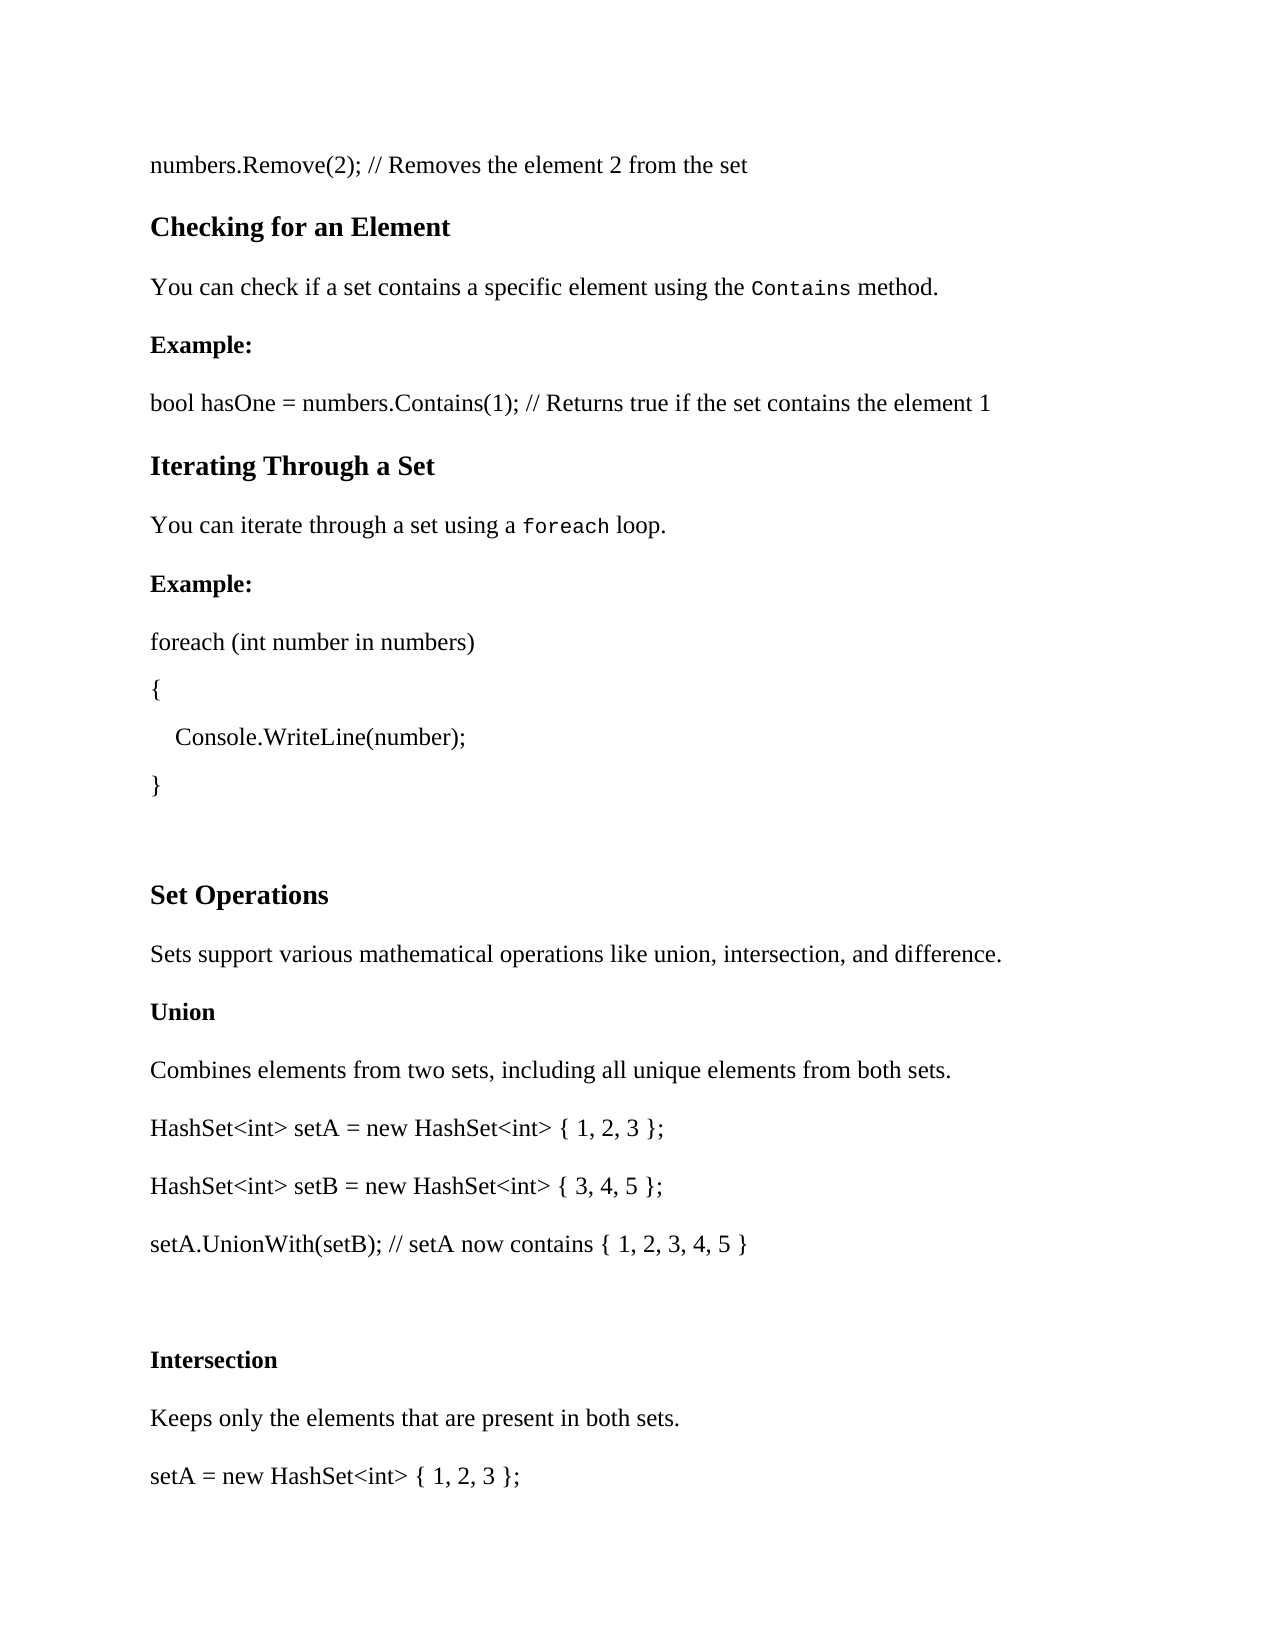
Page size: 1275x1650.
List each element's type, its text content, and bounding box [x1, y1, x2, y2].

text Iterating Through a Set [150, 449, 1125, 481]
text HashSet<int> setB = new HashSet<int> { 3, 4, 5 }; [150, 1171, 1125, 1200]
text Example: [150, 569, 1125, 598]
text Sets support various mathematical operations like union, intersection, and difference. [150, 939, 1125, 968]
text HashSet<int> setA = new HashSet<int> { 1, 2, 3 }; [150, 1113, 1125, 1142]
text { [150, 674, 1125, 703]
text Checking for an Element [150, 210, 1125, 243]
text Combines elements from two sets, including all unique elements from both sets. [150, 1055, 1125, 1084]
text setA.UnionWith(setB); // setA now contains { 1, 2, 3, 4, 5 } [150, 1229, 1125, 1258]
text setA = new HashSet<int> { 1, 2, 3 }; [150, 1461, 1125, 1489]
text numbers.Remove(2); // Removes the element 2 from the set [150, 150, 1125, 179]
text You can iterate through a set using a foreach loop. [150, 510, 1125, 540]
text Keeps only the elements that are present in both sets. [150, 1403, 1125, 1432]
text You can check if a set contains a specific element using the Contains method. [150, 272, 1125, 301]
text Intersection [150, 1345, 1125, 1374]
text } [150, 770, 1125, 799]
text Example: [150, 331, 1125, 359]
text Console.WriteLine(number); [150, 722, 1125, 751]
text Union [150, 997, 1125, 1026]
text foreach (int number in numbers) [150, 627, 1125, 656]
text bool hasOne = numbers.Contains(1); // Returns true if the set contains the element 1 [150, 388, 1125, 417]
text Set Operations [150, 878, 1125, 910]
